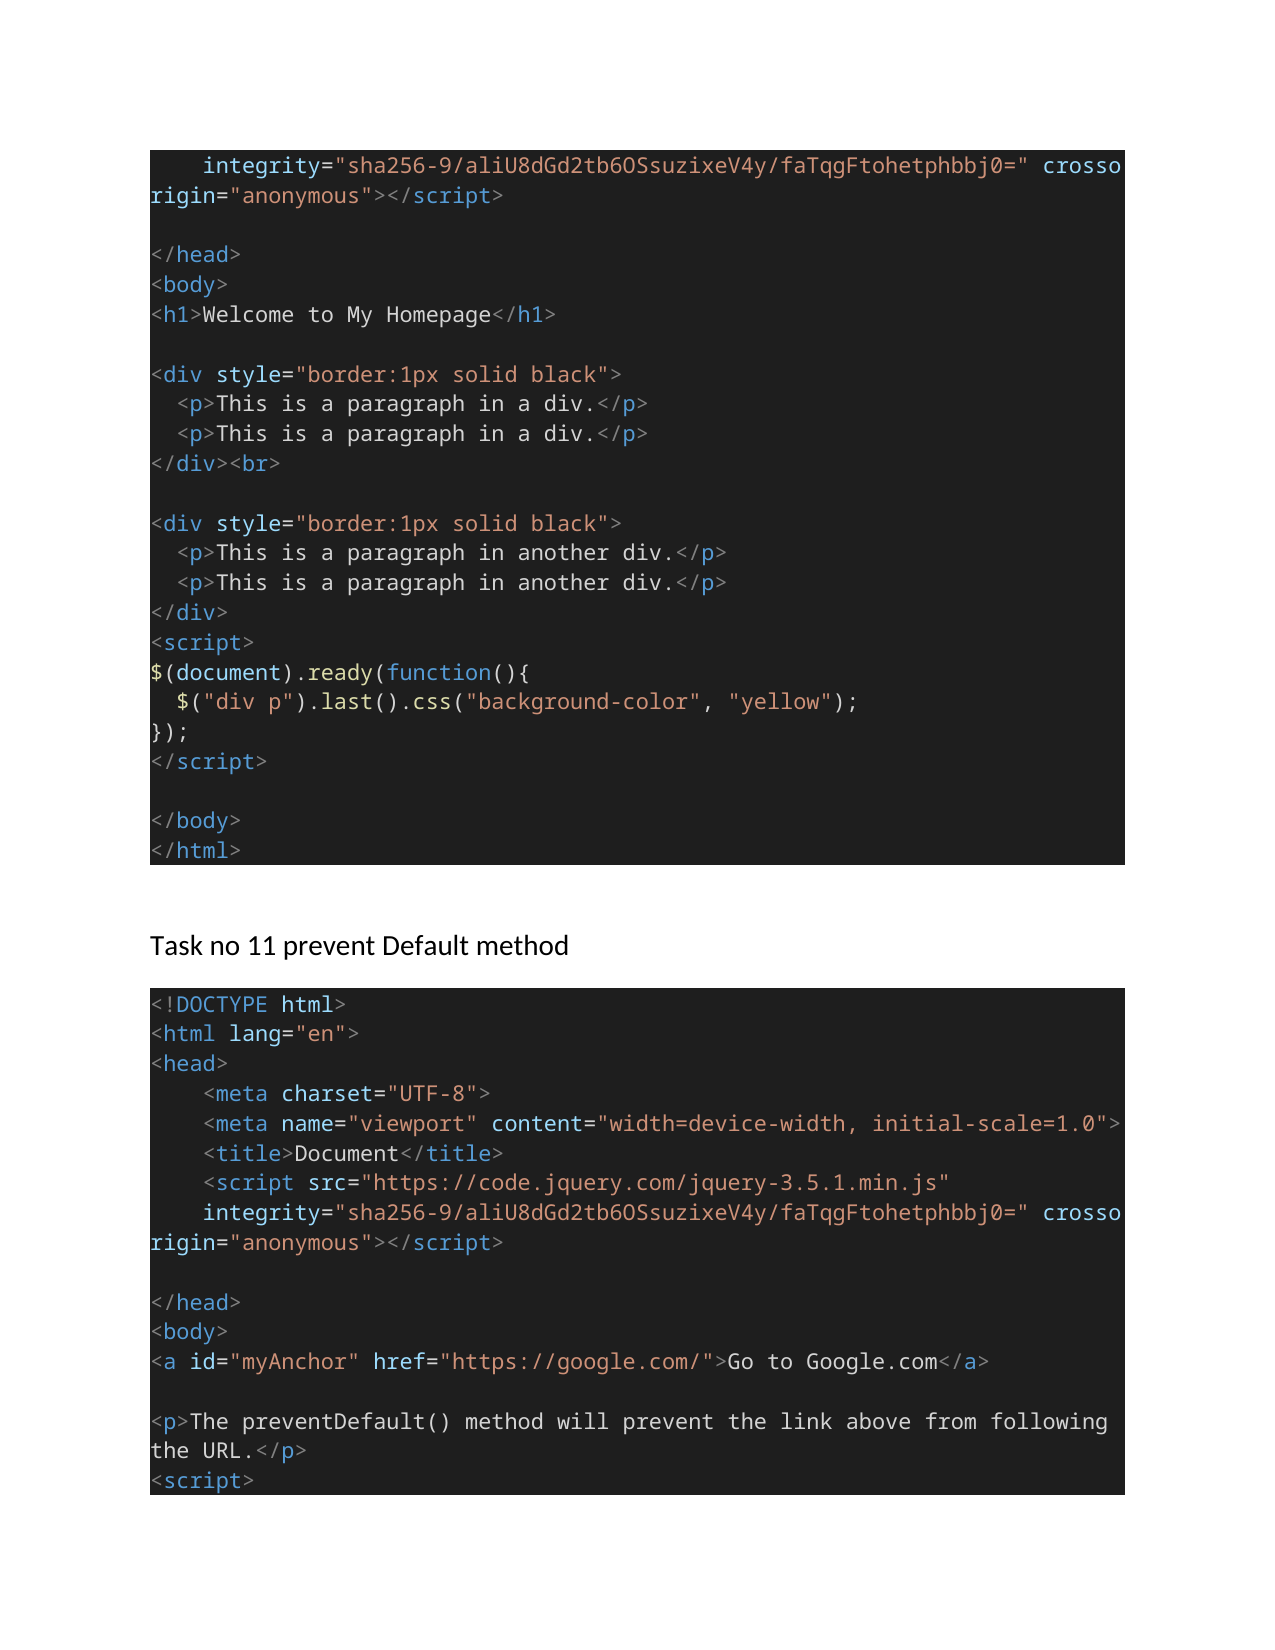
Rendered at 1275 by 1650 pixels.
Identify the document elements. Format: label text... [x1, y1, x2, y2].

text $("div p").last().css("background-color", "yellow"); [150, 686, 1125, 716]
text <p>This is a paragraph in a div.</p> [150, 418, 1125, 448]
text <p>The preventDefault() method will prevent the link above from following the URL.</p> [150, 1406, 1125, 1465]
text </script> [150, 746, 1125, 776]
text integrity="sha256-9/aliU8dGd2tb6OSsuzixeV4y/faTqgFtohetphbbj0=" crossorigin="anonymous"></script> [150, 1197, 1125, 1257]
text </div> [150, 597, 1125, 627]
text <a id="myAnchor" href="https://google.com/">Go to Google.com</a> [150, 1346, 1125, 1376]
text <p>This is a paragraph in a div.</p> [150, 388, 1125, 418]
text <p>This is a paragraph in another div.</p> [150, 567, 1125, 597]
text integrity="sha256-9/aliU8dGd2tb6OSsuzixeV4y/faTqgFtohetphbbj0=" crossorigin="anonymous"></script> [150, 150, 1125, 209]
text <head> [150, 1048, 1125, 1078]
text <body> [150, 269, 1125, 299]
text Task no 11 prevent Default method [150, 927, 1125, 962]
text <title>Document</title> [150, 1137, 1125, 1167]
text <div style="border:1px solid black"> [150, 507, 1125, 537]
text <h1>Welcome to My Homepage</h1> [150, 299, 1125, 329]
text </div><br> [150, 448, 1125, 478]
text <!DOCTYPE html> [150, 988, 1125, 1018]
text <div style="border:1px solid black"> [150, 358, 1125, 388]
text $(document).ready(function(){ [150, 656, 1125, 686]
text <p>This is a paragraph in another div.</p> [150, 537, 1125, 567]
text <script> [150, 1465, 1125, 1495]
text <body> [150, 1316, 1125, 1346]
text </body> [150, 805, 1125, 835]
text <html lang="en"> [150, 1018, 1125, 1048]
text }); [150, 716, 1125, 746]
text </head> [150, 239, 1125, 269]
text </html> [150, 835, 1125, 865]
text <script> [150, 627, 1125, 656]
text <script src="https://code.jquery.com/jquery-3.5.1.min.js" [150, 1167, 1125, 1197]
text <meta name="viewport" content="width=device-width, initial-scale=1.0"> [150, 1108, 1125, 1137]
text </head> [150, 1286, 1125, 1316]
text <meta charset="UTF-8"> [150, 1078, 1125, 1108]
